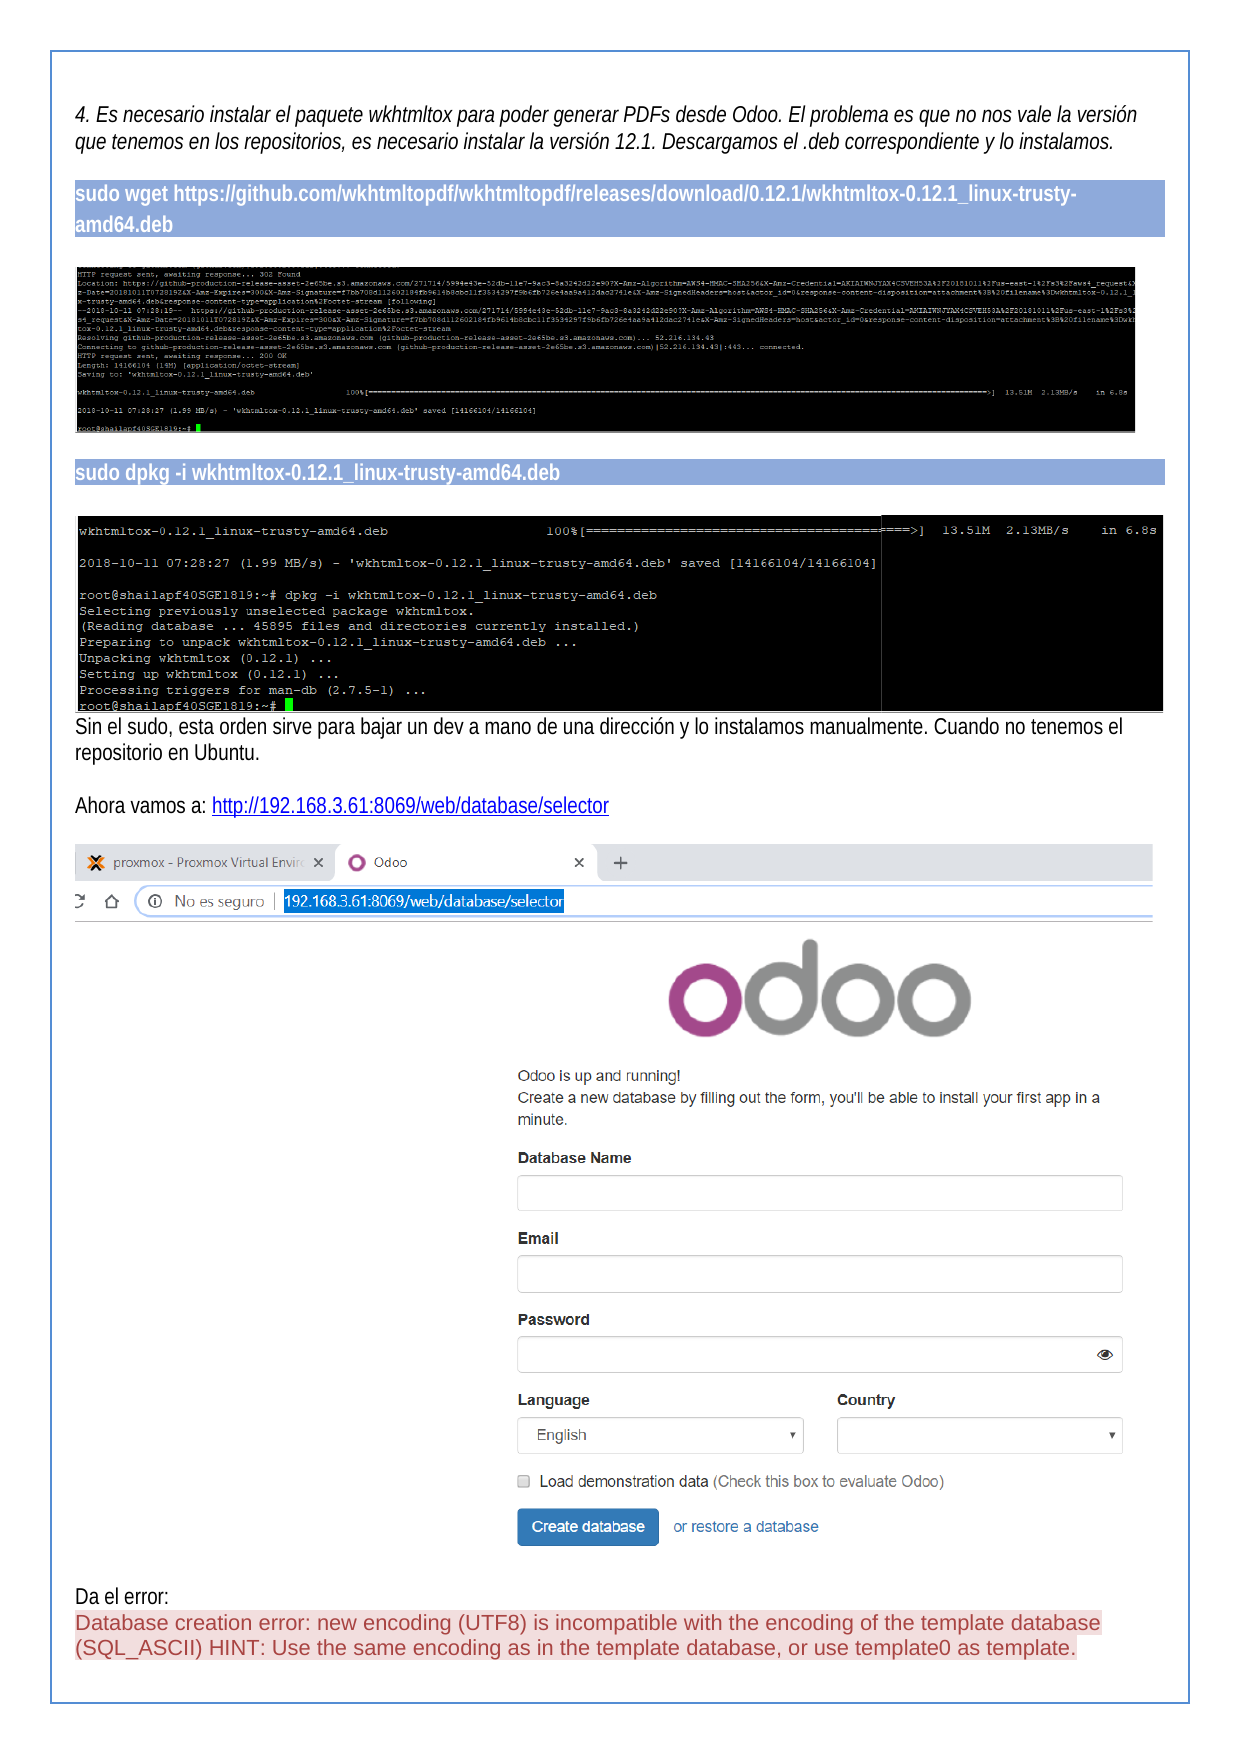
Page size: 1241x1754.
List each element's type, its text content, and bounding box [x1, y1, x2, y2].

text 4. Es necesario instalar el paquete wkhtmltox para poder generar PDFs desde Odoo. El problema es que no nos vale la versión que tenemos en los repositorios, es necesario instalar la versión 12.1. Descargamos el .deb correspondiente y lo instalamos. [75, 101, 1165, 154]
picture [75, 515, 1164, 713]
title sudo wget https://github.com/wkhtmltopdf/wkhtmltopdf/releases/download/0.12.1/wkhtmltox-0.12.1_linux-trusty-amd64.deb [75, 180, 1165, 237]
title sudo dpkg -i wkhtmltox-0.12.1_linux-trusty-amd64.deb [75, 459, 1165, 485]
picture [75, 844, 1153, 1557]
picture [75, 267, 1135, 433]
text Sin el sudo, esta orden sirve para bajar un dev a mano de una dirección y lo instalamos manualmente. Cuando no tenemos el repositorio en Ubuntu. [75, 713, 1165, 765]
text Da el error: [75, 1583, 1165, 1610]
text Ahora vamos a: http://192.168.3.61:8069/web/database/selector [75, 792, 1165, 818]
